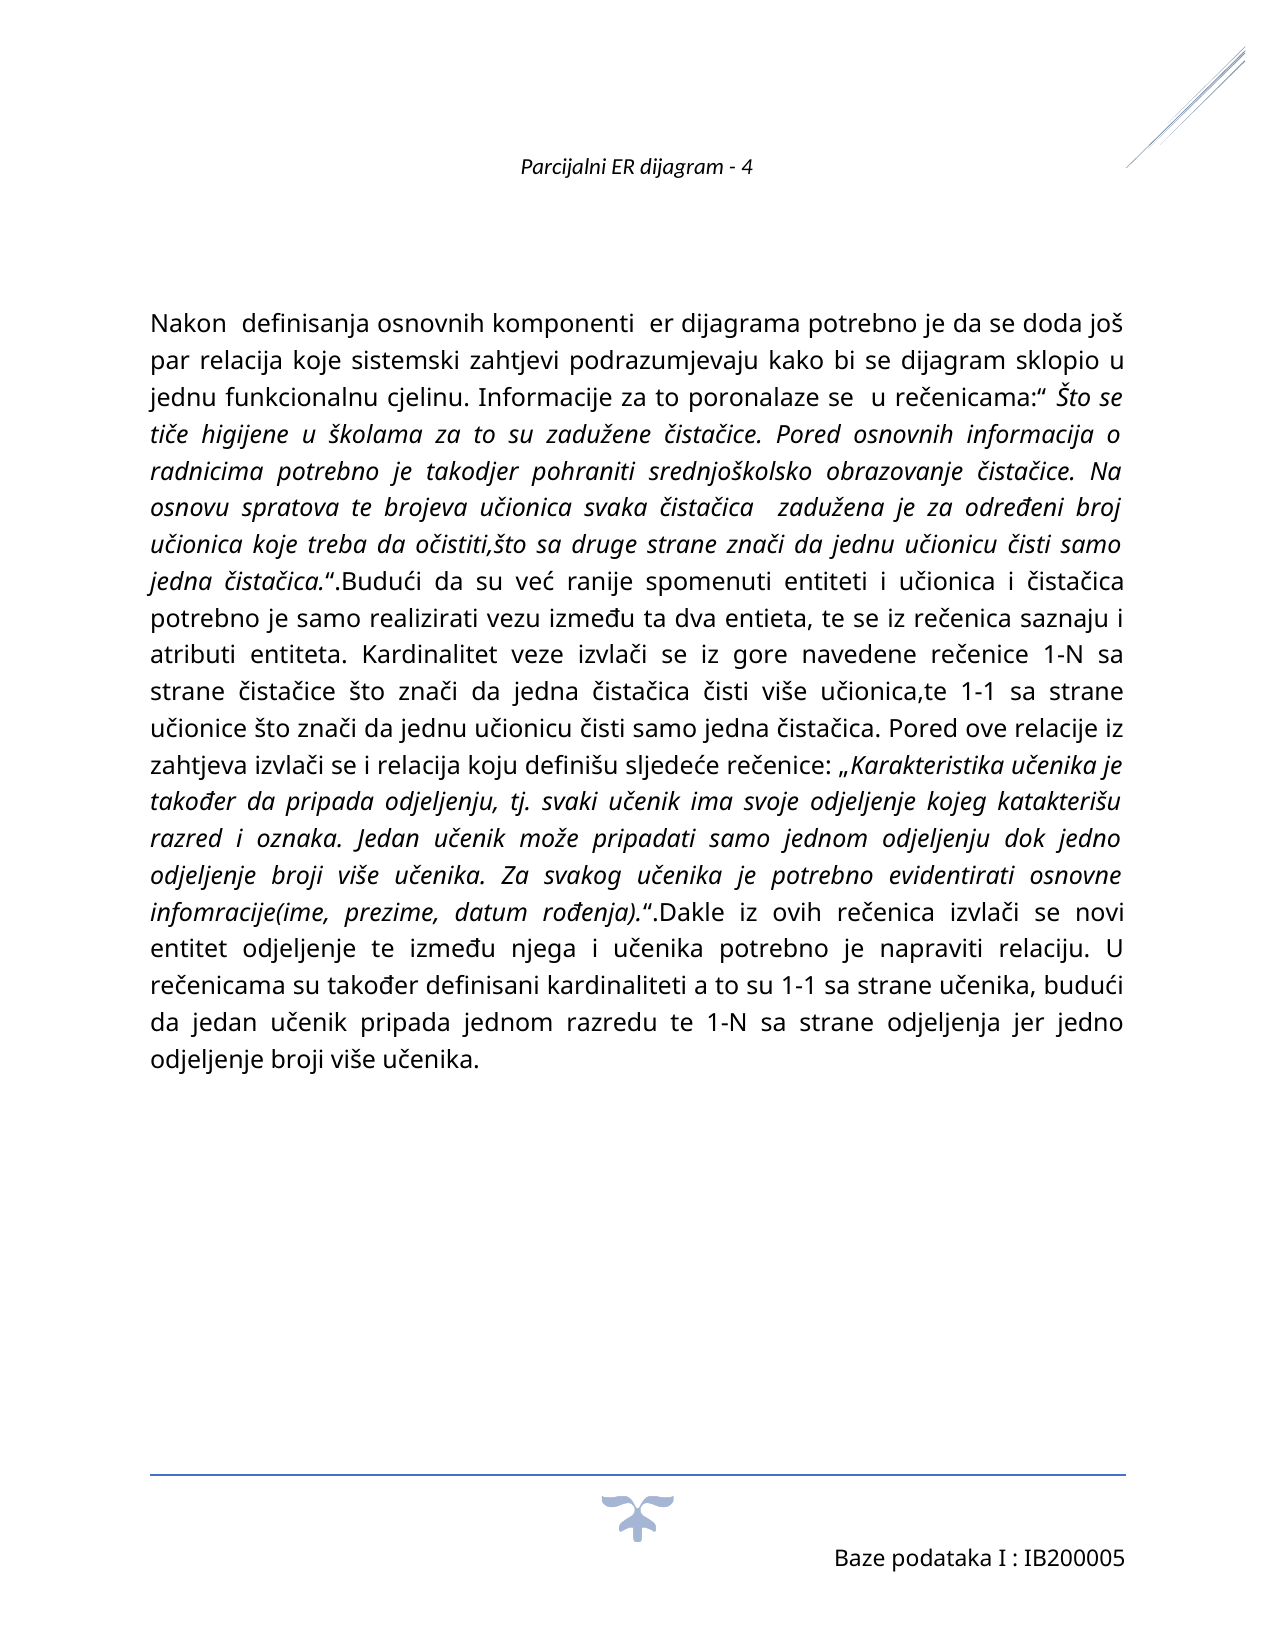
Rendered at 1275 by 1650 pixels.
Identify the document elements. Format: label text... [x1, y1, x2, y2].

text Nakon definisanja osnovnih komponenti er dijagrama potrebno je da se doda još par relacija koje sistemski zahtjevi podrazumjevaju kako bi se dijagram sklopio u jednu funkcionalnu cjelinu. Informacije za to poronalaze se u rečenicama:“ Što se tiče higijene u školama za to su zadužene čistačice. Pored osnovnih informacija o radnicima potrebno je takodjer pohraniti srednjoškolsko obrazovanje čistačice. Na osnovu spratova te brojeva učionica svaka čistačica zadužena je za određeni broj učionica koje treba da očistiti,što sa druge strane znači da jednu učionicu čisti samo jedna čistačica.“.Budući da su već ranije spomenuti entiteti i učionica i čistačica potrebno je samo realizirati vezu između ta dva entieta, te se iz rečenica saznaju i atributi entiteta. Kardinalitet veze izvlači se iz gore navedene rečenice 1-N sa strane čistačice što znači da jedna čistačica čisti više učionica,te 1-1 sa strane učionice što znači da jednu učionicu čisti samo jedna čistačica. Pored ove relacije iz zahtjeva izvlači se i relacija koju definišu sljedeće rečenice: „Karakteristika učenika je također da pripada odjeljenju, tj. svaki učenik ima svoje odjeljenje kojeg katakterišu razred i oznaka. Jedan učenik može pripadati samo jednom odjeljenju dok jedno odjeljenje broji više učenika. Za svakog učenika je potrebno evidentirati osnovne infomracije(ime, prezime, datum rođenja).“.Dakle iz ovih rečenica izvlači se novi entitet odjeljenje te između njega i učenika potrebno je napraviti relaciju. U rečenicama su također definisani kardinaliteti a to su 1-1 sa strane učenika, budući da jedan učenik pripada jednom razredu te 1-N sa strane odjeljenja jer jedno odjeljenje broji više učenika. [150, 306, 1126, 1076]
text Parcijalni ER dijagram - 4 [150, 152, 1126, 180]
